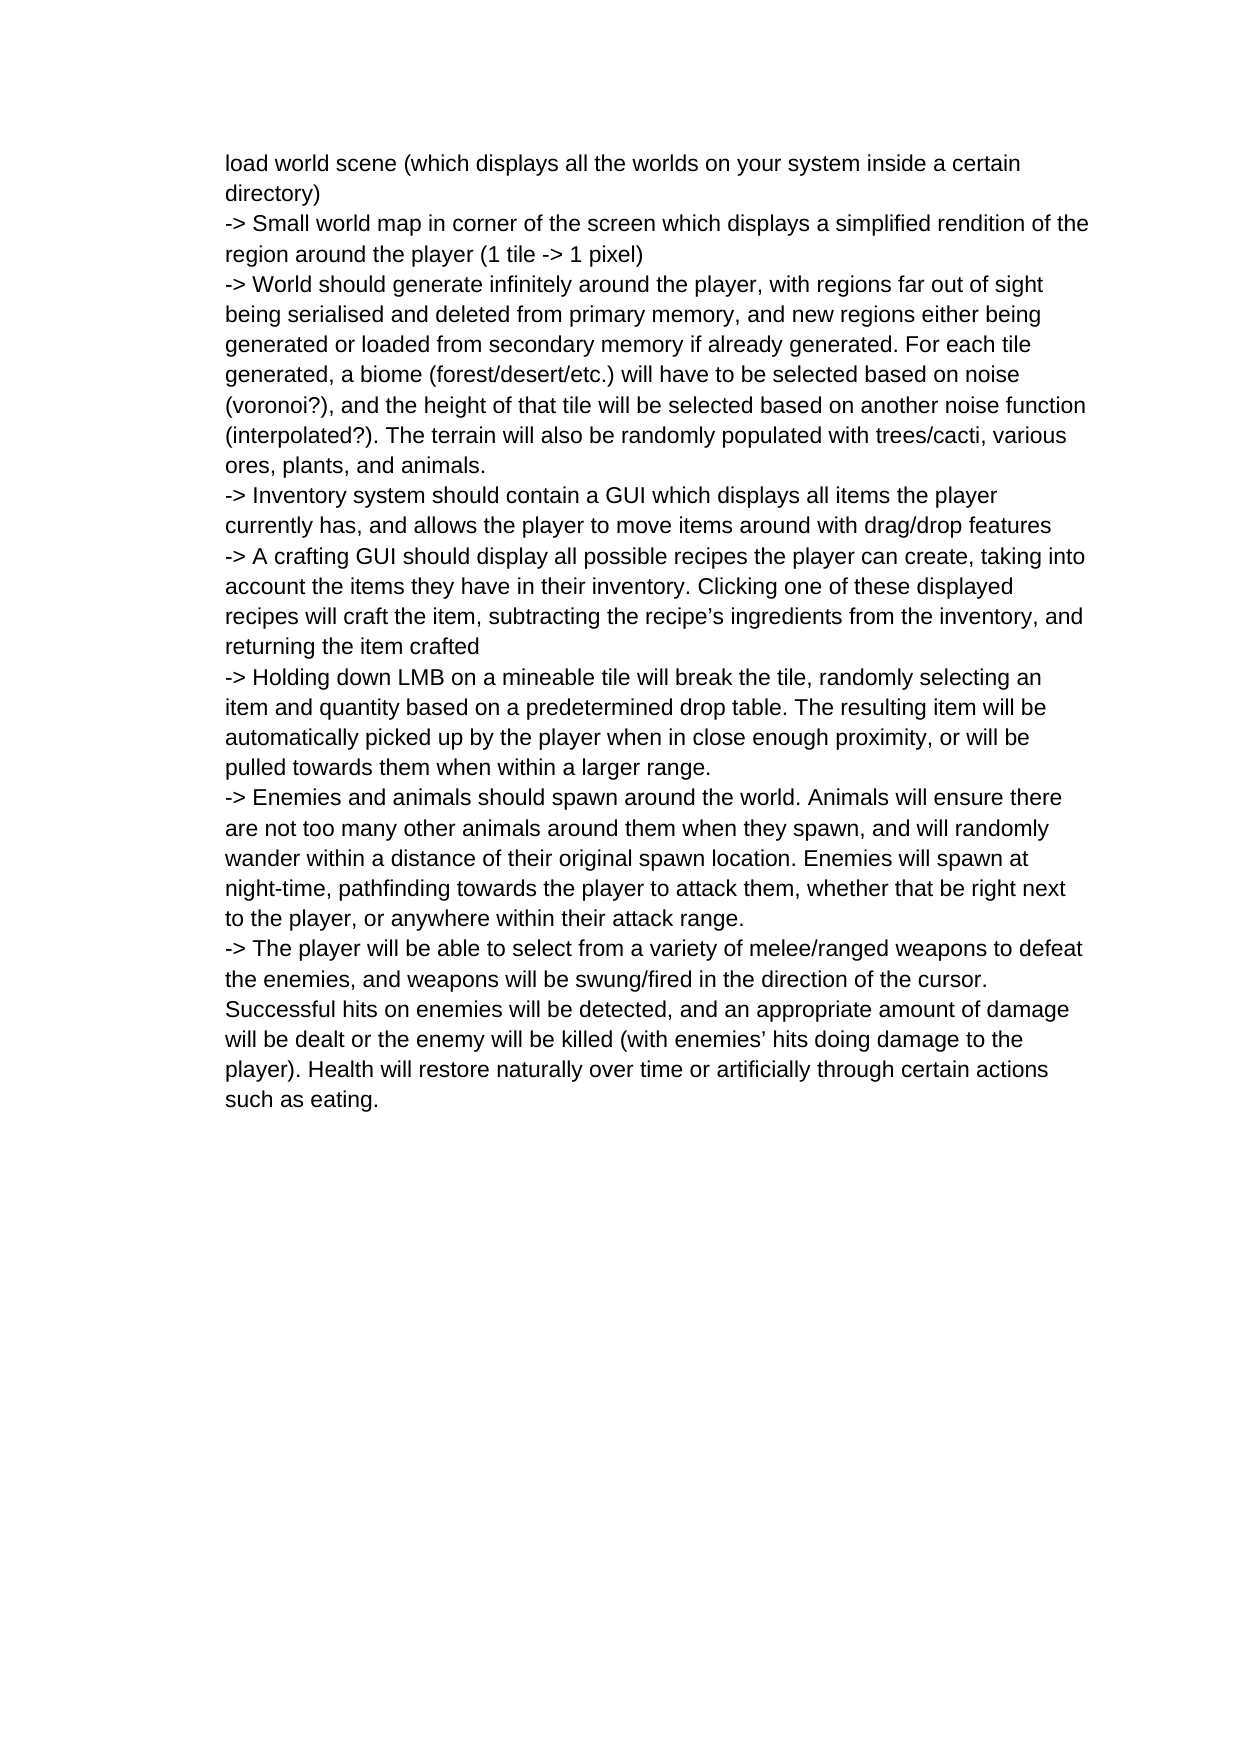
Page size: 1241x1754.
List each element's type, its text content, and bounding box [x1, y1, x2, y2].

text -> Small world map in corner of the screen which displays a simplified rendition of the region around the player (1 tile -> 1 pixel) [225, 210, 1090, 267]
text -> Enemies and animals should spawn around the world. Animals will ensure there are not too many other animals around them when they spawn, and will randomly wander within a distance of their original spawn location. Enemies will spawn at night-time, pathfinding towards the player to attack them, whether that be right next to the player, or anywhere within their attack range. [225, 784, 1090, 932]
text -> The player will be able to select from a variety of melee/ranged weapons to defeat the enemies, and weapons will be swung/fired in the direction of the cursor. Successful hits on enemies will be detected, and an appropriate amount of damage will be dealt or the enemy will be killed (with enemies’ hits doing damage to the player). Health will restore naturally over time or artificially through certain actions such as eating. [225, 935, 1090, 1113]
text -> A crafting GUI should display all possible recipes the player can create, taking into account the items they have in their inventory. Clicking one of these displayed recipes will craft the item, subtracting the recipe’s ingredients from the inventory, and returning the item crafted [225, 543, 1090, 660]
text -> Holding down LMB on a mineable tile will break the tile, randomly selecting an item and quantity based on a predetermined drop table. The resulting item will be automatically picked up by the player when in close enough proximity, or will be pulled towards them when within a larger range. [225, 663, 1090, 781]
text -> Inventory system should contain a GUI which displays all items the player currently has, and allows the player to move items around with drag/drop features [225, 482, 1090, 539]
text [225, 150, 1090, 207]
text -> World should generate infinitely around the player, with regions far out of sight being serialised and deleted from primary memory, and new regions either being generated or loaded from secondary memory if already generated. For each tile generated, a biome (forest/desert/etc.) will have to be selected based on noise (voronoi?), and the height of that tile will be selected based on another noise function (interpolated?). The terrain will also be randomly populated with trees/cacti, various ores, plants, and animals. [225, 271, 1090, 478]
